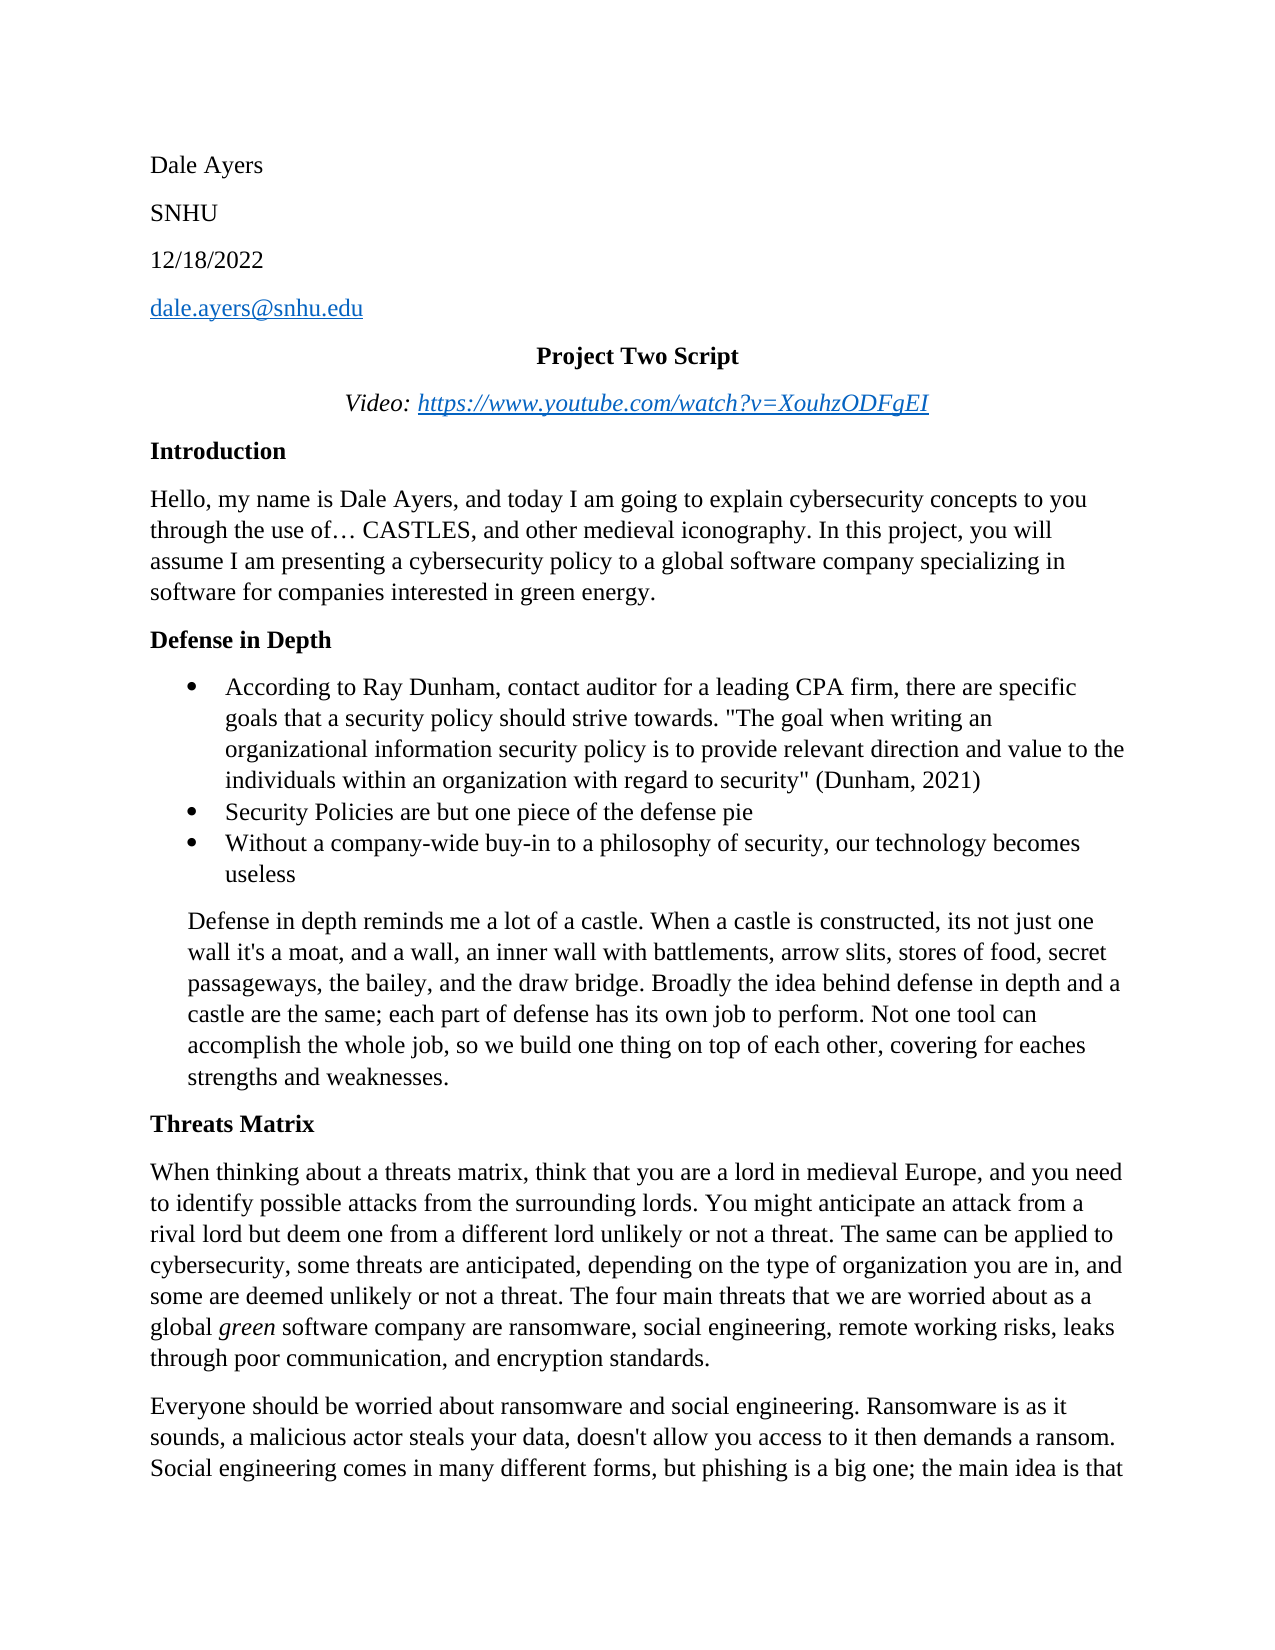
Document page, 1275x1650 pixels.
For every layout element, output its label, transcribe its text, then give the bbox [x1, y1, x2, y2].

text When thinking about a threats matrix, think that you are a lord in medieval Europe, and you need to identify possible attacks from the surrounding lords. You might anticipate an attack from a rival lord but deem one from a different lord unlikely or not a threat. The same can be applied to cybersecurity, some threats are anticipated, depending on the type of organization you are in, and some are deemed unlikely or not a threat. The four main threats that we are worried about as a global green software company are ransomware, social engineering, remote working risks, leaks through poor communication, and encryption standards. [150, 1157, 1125, 1372]
list Without a company-wide buy-in to a philosophy of security, our technology becomes useless [187, 828, 1125, 887]
text Hello, my name is Dale Ayers, and today I am going to explain cybersecurity concepts to you through the use of… CASTLES, and other medieval iconography. In this project, you will assume I am presenting a cybersecurity policy to a global software company specializing in software for companies interested in green energy. [150, 484, 1125, 606]
list According to Ray Dunham, contact auditor for a leading CPA firm, there are specific goals that a security policy should strive towards. "The goal when writing an organizational information security policy is to provide relevant direction and value to the individuals within an organization with regard to security" (Dunham, 2021) [187, 672, 1125, 794]
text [150, 1391, 1125, 1482]
list Security Policies are but one piece of the defense pie [187, 797, 1125, 825]
text Project Two Script [150, 341, 1125, 369]
text Defense in depth reminds me a lot of a castle. When a castle is constructed, its not just one wall it's a moat, and a wall, an inner wall with battlements, arrow slits, stores of food, secret passageways, the bailey, and the draw bridge. Broadly the idea behind defense in depth and a castle are the same; each part of defense has its own job to perform. Not one tool can accomplish the whole job, so we build one thing on top of each other, covering for eaches strengths and weaknesses. [187, 906, 1125, 1090]
text Threats Matrix [150, 1109, 1125, 1138]
text SNHU [150, 198, 1125, 226]
text Dale Ayers [150, 150, 1125, 179]
text 12/18/2022 [150, 245, 1125, 274]
text Video: https://www.youtube.com/watch?v=XouhzODFgEI [150, 388, 1125, 417]
text Introduction [150, 436, 1125, 465]
text dale.ayers@snhu.edu [150, 293, 1125, 322]
text Defense in Depth [150, 625, 1125, 653]
